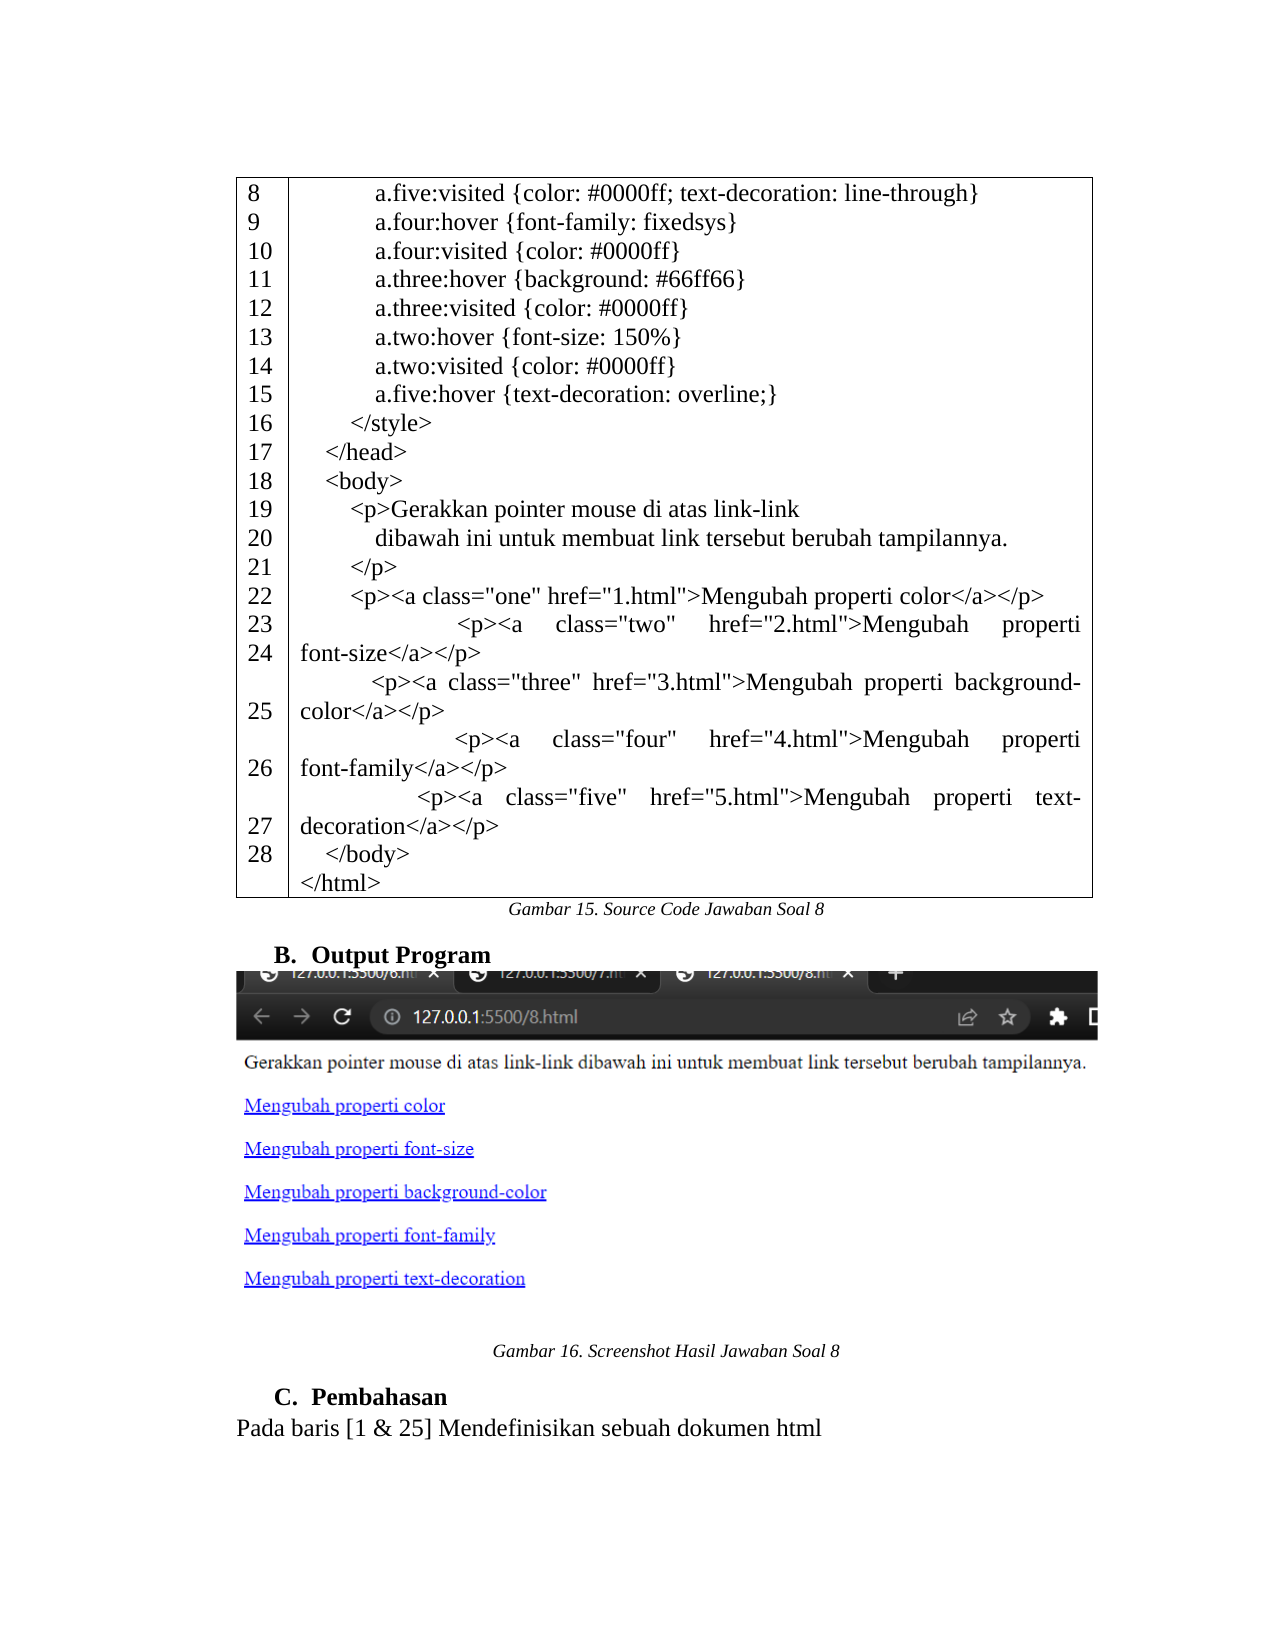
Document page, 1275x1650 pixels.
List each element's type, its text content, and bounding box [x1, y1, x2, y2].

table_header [237, 178, 288, 897]
subtitle Output Program [274, 940, 1098, 969]
picture [236, 971, 1098, 1321]
text Pada baris [1 & 25] Mendefinisikan sebuah dokumen html [236, 1413, 1098, 1442]
subtitle Pembahasan [274, 1382, 1098, 1411]
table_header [289, 178, 1092, 897]
